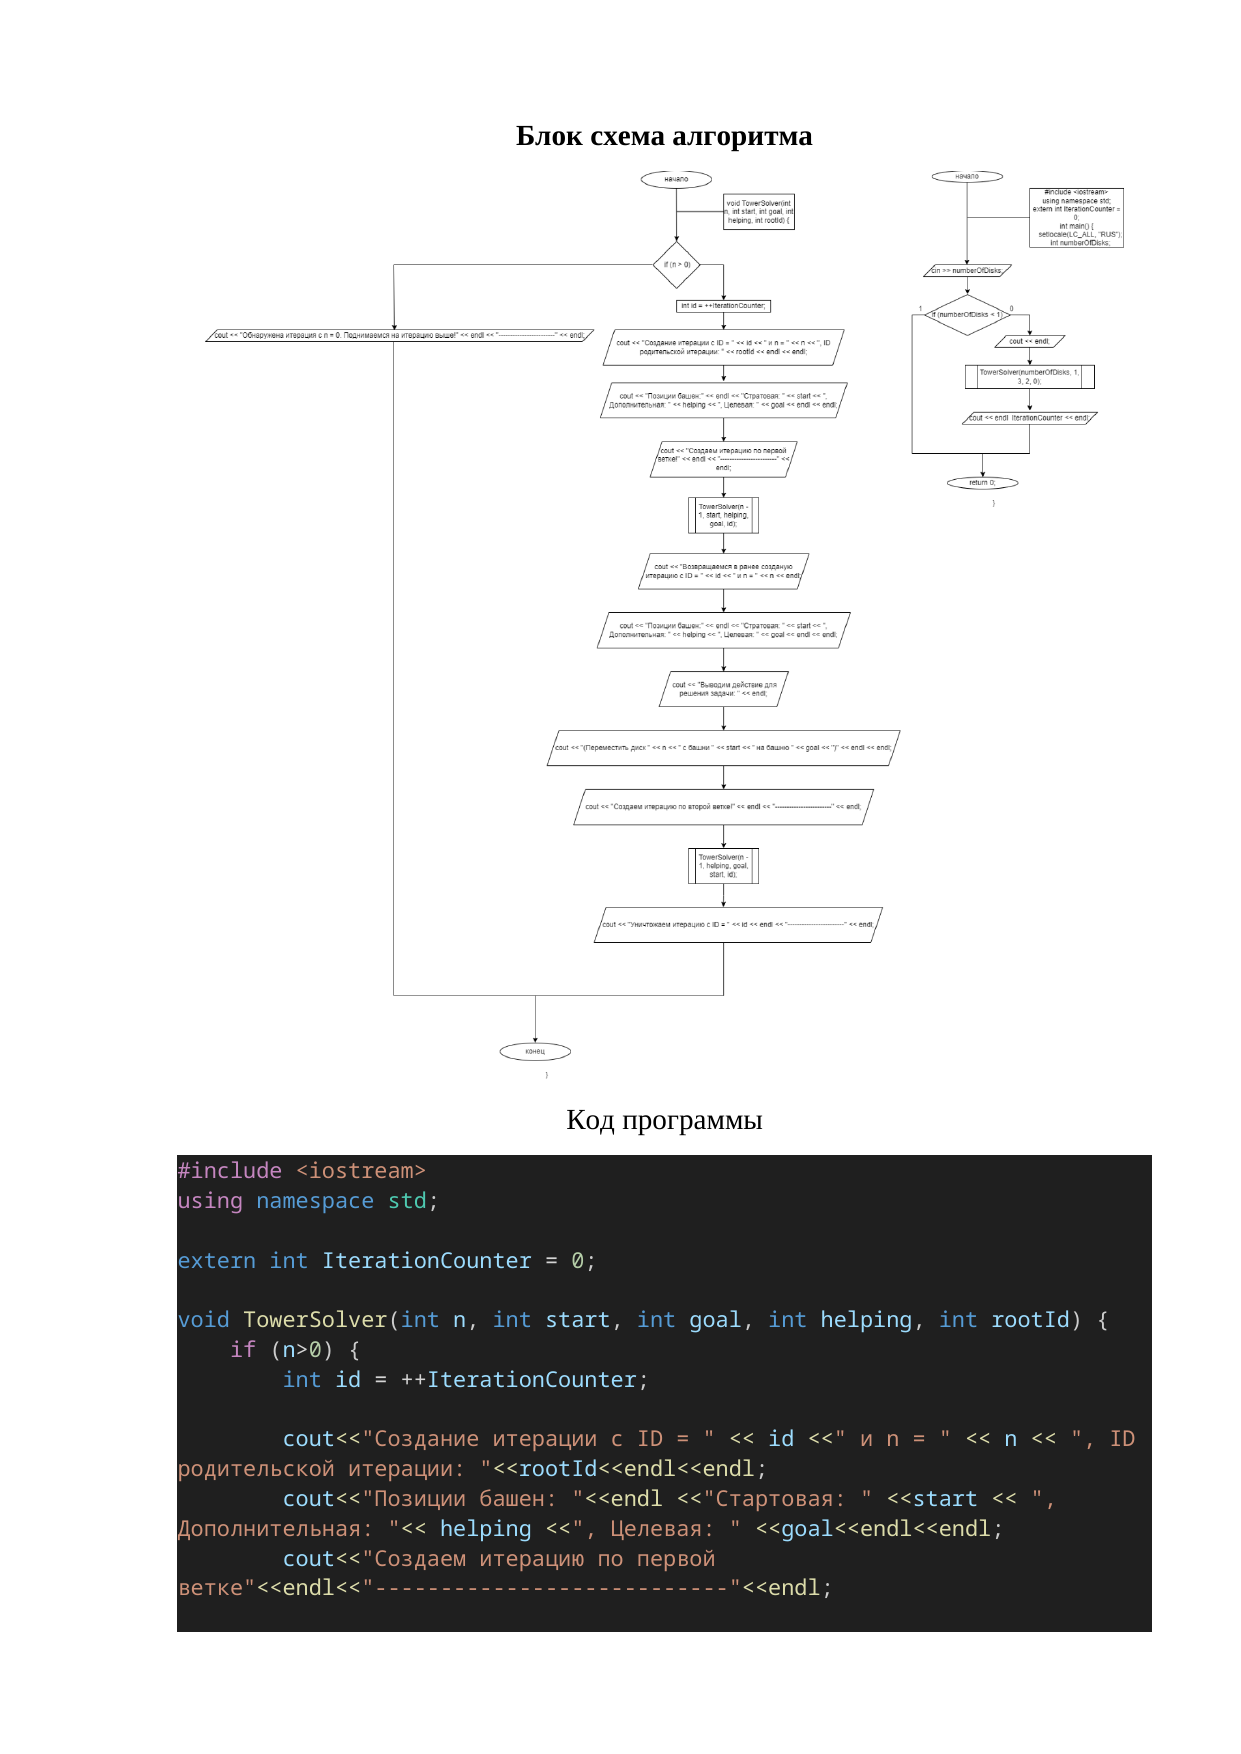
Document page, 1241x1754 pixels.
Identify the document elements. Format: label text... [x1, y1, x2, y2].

text Блок схема алгоритма [177, 118, 1152, 152]
text cout<<"Позиции башен: "<<endl <<"Стартовая: " <<start << ", Дополнительная: "<< helping <<", Целевая: " <<goal<<endl<<endl; [177, 1483, 1152, 1543]
text #include <iostream> [177, 1155, 1152, 1185]
text void TowerSolver(int n, int start, int goal, int helping, int rootId) { [177, 1304, 1152, 1334]
text cout<<"Создаем итерацию по первой ветке"<<endl<<"---------------------------"<<endl; [177, 1543, 1152, 1602]
text cout<<"Создание итерации с ID = " << id <<" и n = " << n << ", ID родительской итерации: "<<rootId<<endl<<endl; [177, 1423, 1152, 1483]
text using namespace std; [177, 1185, 1152, 1215]
text Код программы [177, 1102, 1152, 1136]
text int id = ++IterationCounter; [177, 1364, 1152, 1394]
text extern int IterationCounter = 0; [177, 1245, 1152, 1274]
picture [205, 171, 1124, 1084]
text if (n>0) { [177, 1334, 1152, 1364]
